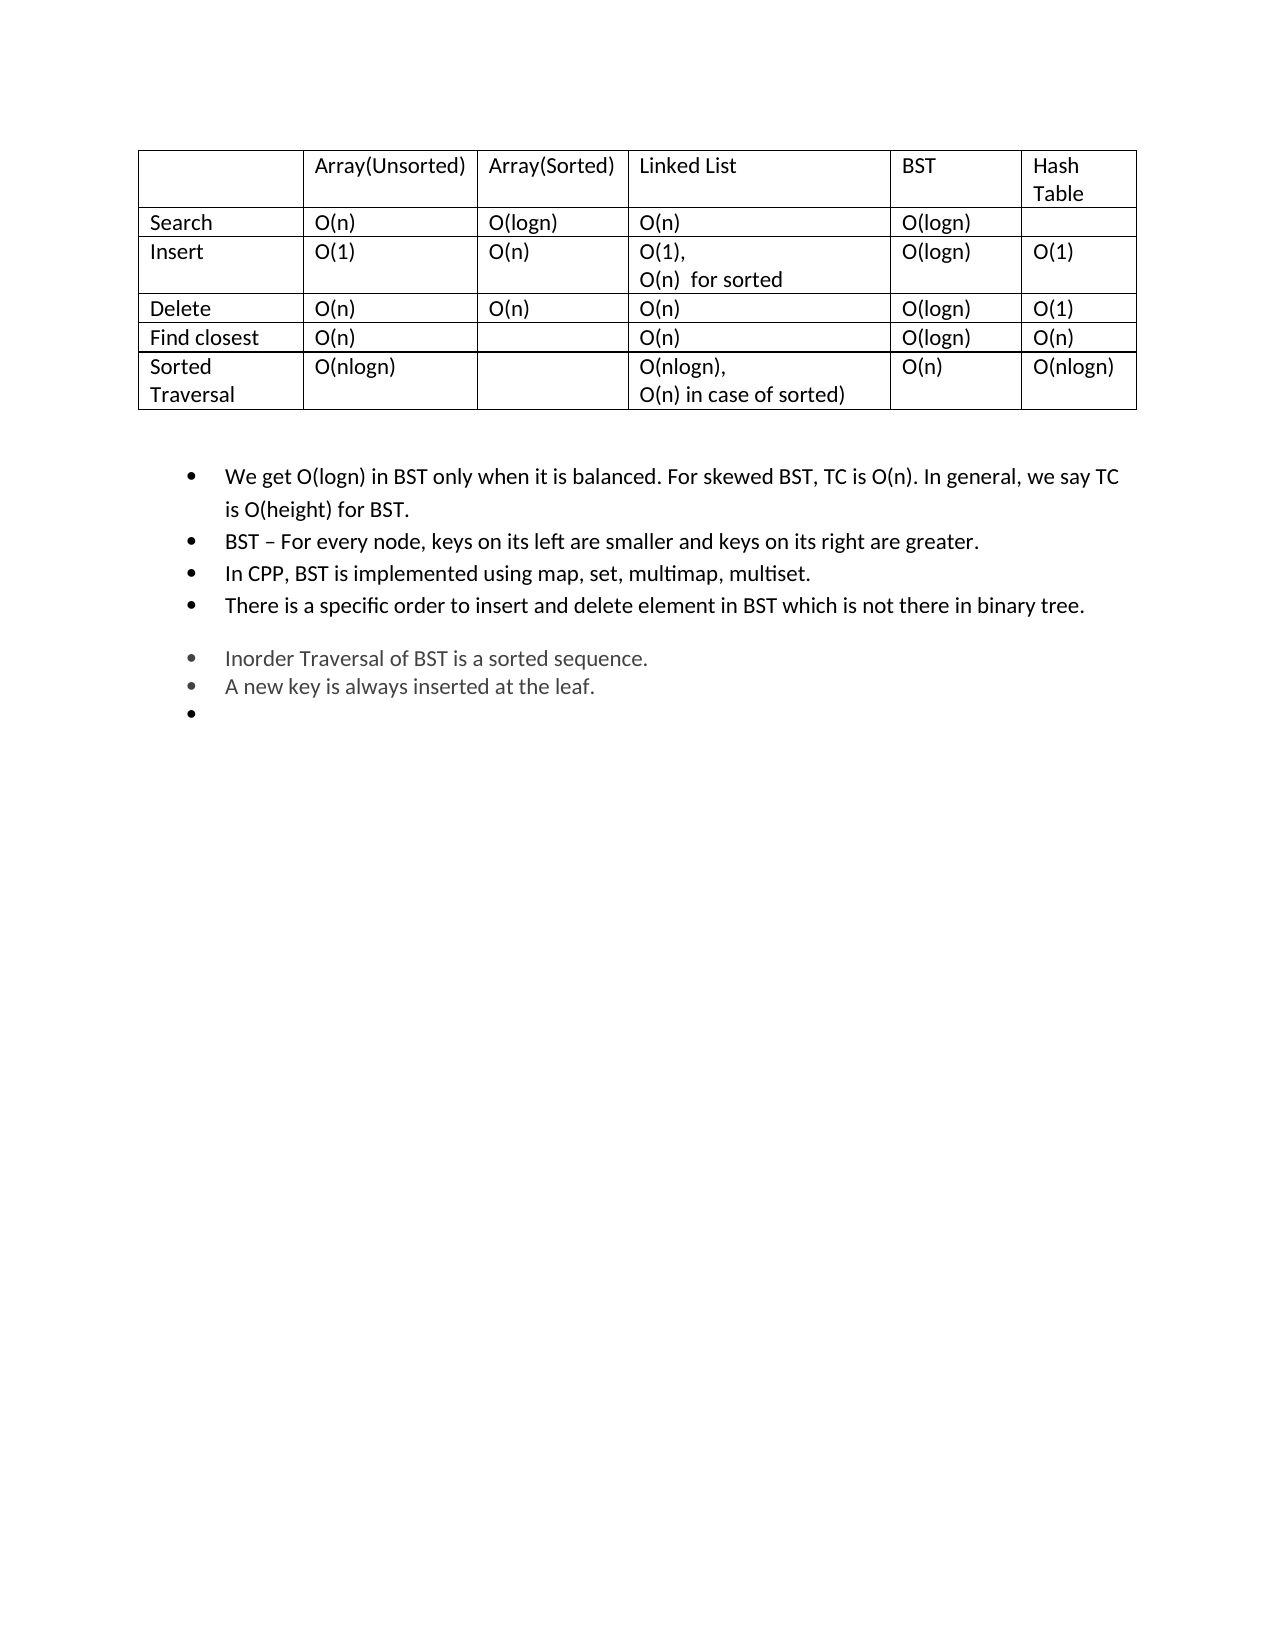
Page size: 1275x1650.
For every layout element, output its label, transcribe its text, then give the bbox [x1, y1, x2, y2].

table_header Linked List [629, 151, 890, 207]
table_cell O(logn) [478, 208, 628, 236]
table_cell O(logn) [891, 323, 1021, 351]
table_cell O(1) [304, 237, 477, 293]
table_header [139, 151, 303, 207]
table_cell O(nlogn) [304, 353, 477, 408]
table_cell O(1), O(n) for sorted [629, 237, 890, 293]
table_header Hash Table [1022, 151, 1136, 207]
table_cell Find closest [139, 323, 303, 351]
list Inorder Traversal of BST is a sorted sequence. [187, 644, 1125, 672]
list A new key is always inserted at the leaf. [187, 672, 1125, 700]
table_cell O(logn) [891, 208, 1021, 236]
table_cell O(n) [304, 294, 477, 322]
table_cell Delete [139, 294, 303, 322]
table_cell [478, 323, 628, 351]
list BST – For every node, keys on its left are smaller and keys on its right are greater. [187, 527, 1125, 555]
table_cell O(1) [1022, 237, 1136, 293]
table_cell O(logn) [891, 294, 1021, 322]
table_cell O(n) [629, 323, 890, 351]
list There is a specific order to insert and delete element in BST which is not there in binary tree. [187, 591, 1125, 619]
list We get O(logn) in BST only when it is balanced. For skewed BST, TC is O(n). In general, we say TC is O(height) for BST. [187, 462, 1125, 523]
table_cell O(n) [304, 208, 477, 236]
table_cell O(nlogn) [1022, 353, 1136, 408]
table_cell O(n) [478, 294, 628, 322]
table_header BST [891, 151, 1021, 207]
table_cell O(logn) [891, 237, 1021, 293]
list In CPP, BST is implemented using map, set, multimap, multiset. [187, 559, 1125, 587]
table_cell Sorted Traversal [139, 353, 303, 408]
table_cell [478, 353, 628, 408]
table_cell [1022, 208, 1136, 236]
table_header Array(Unsorted) [304, 151, 477, 207]
table_cell O(nlogn), O(n) in case of sorted) [629, 353, 890, 408]
table_cell Search [139, 208, 303, 236]
table_cell O(n) [629, 294, 890, 322]
table_cell O(1) [1022, 294, 1136, 322]
table_cell Insert [139, 237, 303, 293]
table_header Array(Sorted) [478, 151, 628, 207]
table_cell O(n) [1022, 323, 1136, 351]
table_cell O(n) [891, 353, 1021, 408]
table_cell O(n) [304, 323, 477, 351]
table_cell O(n) [478, 237, 628, 293]
table_cell O(n) [629, 208, 890, 236]
